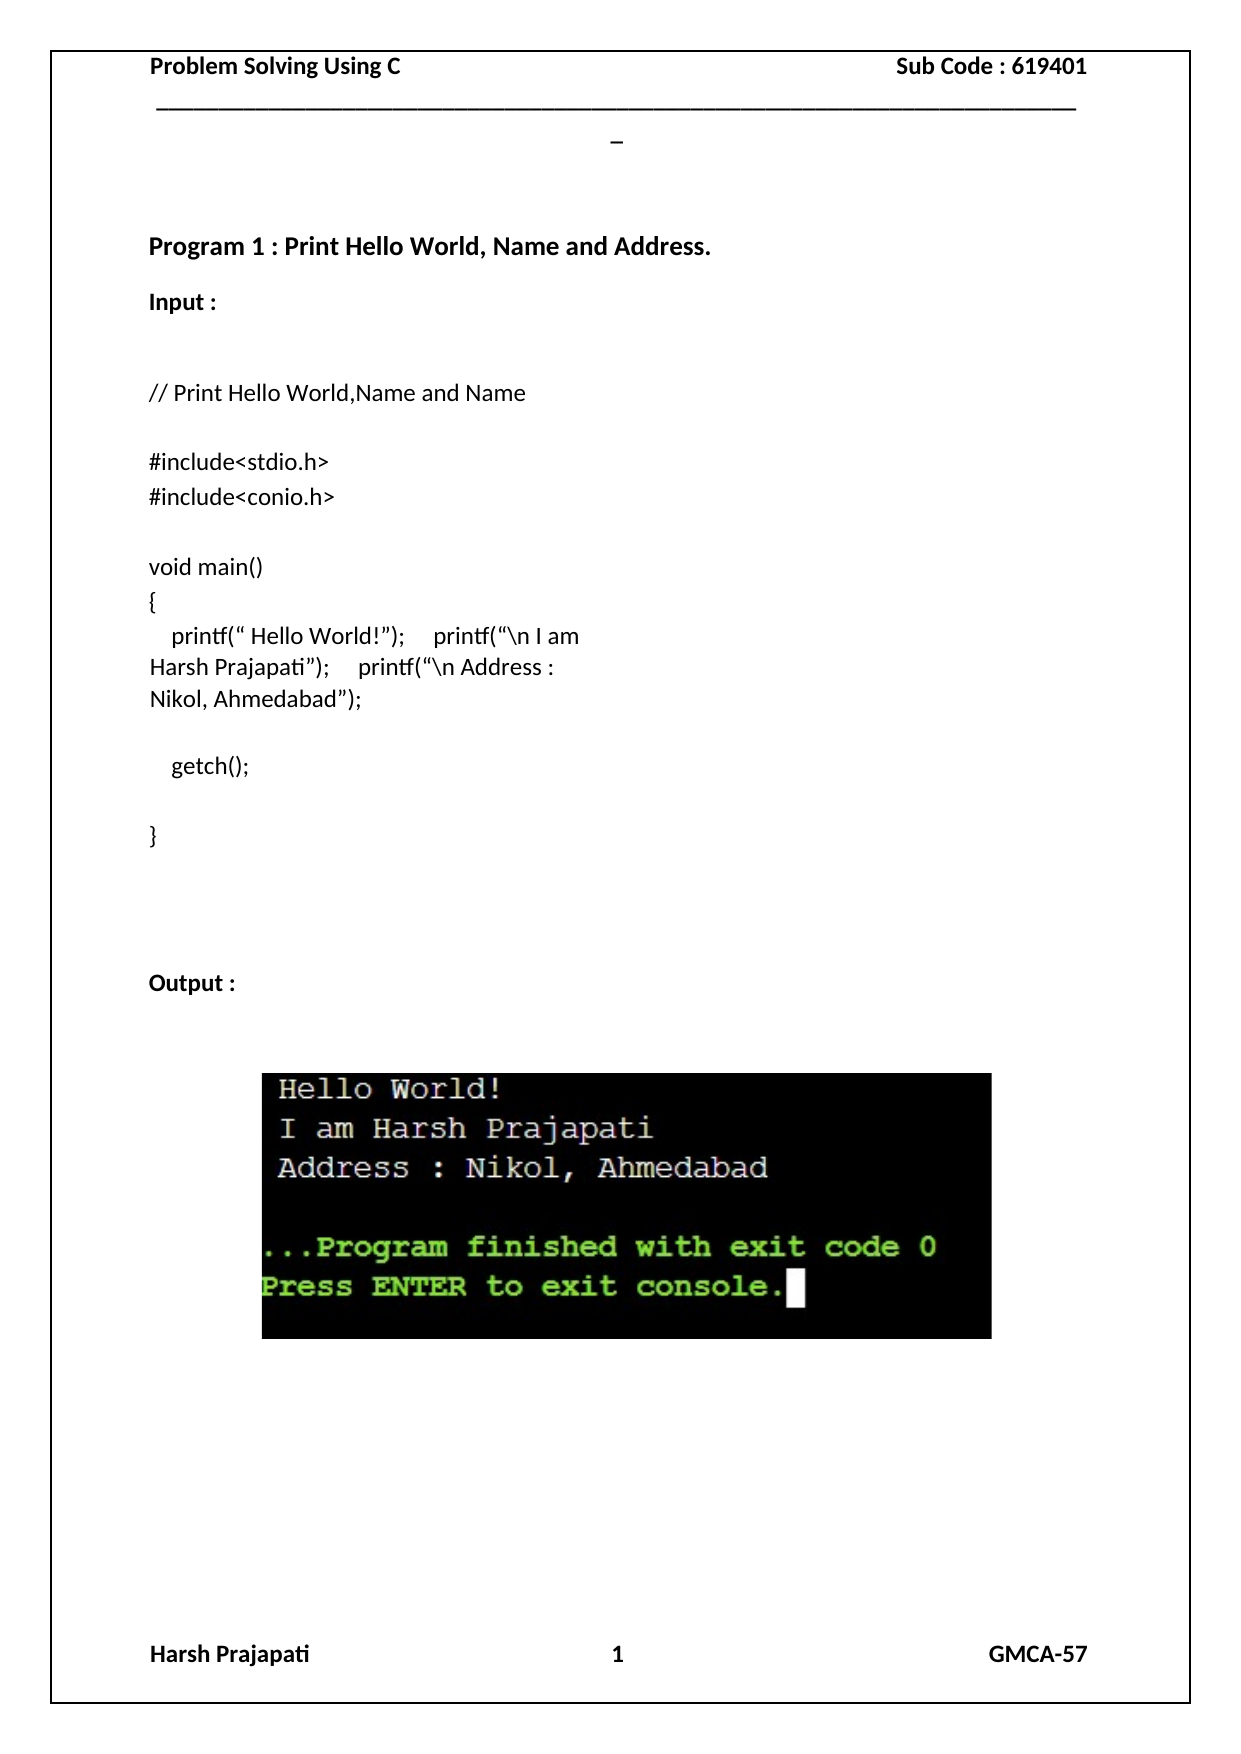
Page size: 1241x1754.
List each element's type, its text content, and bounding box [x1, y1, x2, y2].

text printf(“ Hello World!”); printf(“\n I am Harsh Prajapati”); printf(“\n Address : Nikol, Ahmedabad”); [148, 620, 588, 713]
text { [148, 586, 697, 616]
text void main() [148, 551, 697, 581]
text Input : [148, 286, 1148, 316]
text #include<stdio.h> [148, 446, 697, 477]
text Output : [148, 967, 1148, 998]
text } [148, 820, 697, 851]
text // Print Hello World,Name and Name [148, 377, 697, 407]
text Program 1 : Print Hello World, Name and Address. [148, 229, 1090, 262]
picture [261, 1073, 992, 1339]
text #include<conio.h> [148, 481, 697, 512]
text getch(); [148, 751, 697, 781]
